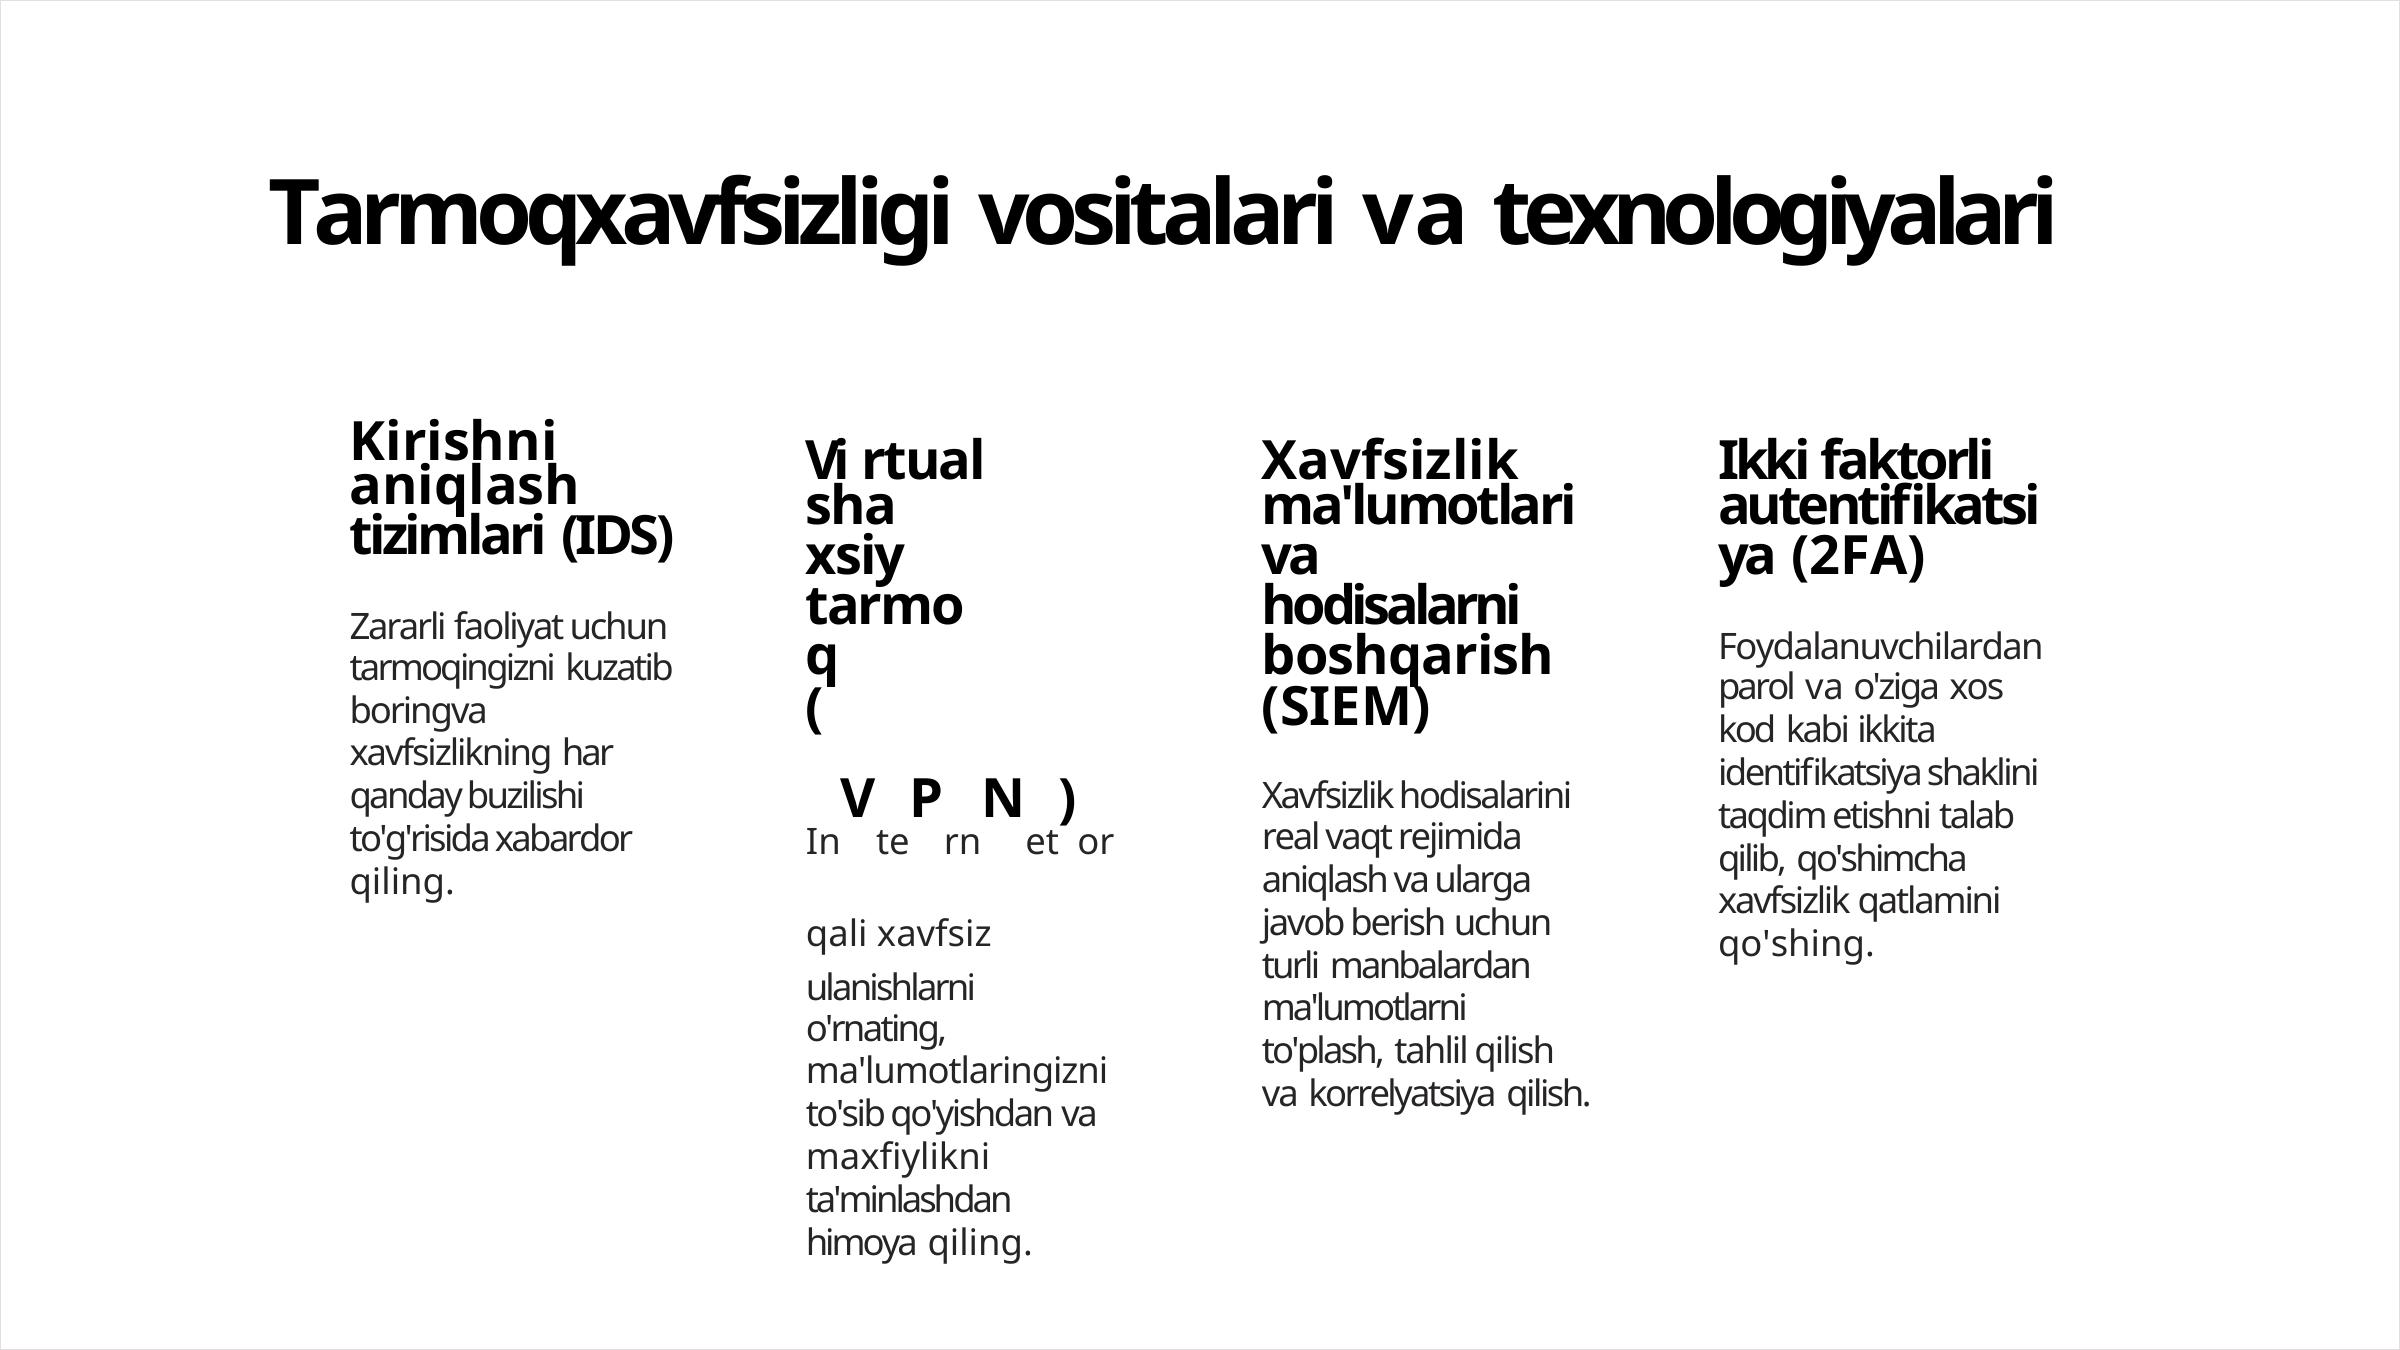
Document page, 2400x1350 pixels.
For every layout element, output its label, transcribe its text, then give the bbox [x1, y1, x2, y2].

subtitle Vi rtual sha xsiy tarmoq [806, 439, 988, 691]
text ulanishlarni o'rnating, ma'lumotlaringizni to'sib qo'yishdan va maxfiylikni ta'minlashdan himoya qiling. [806, 966, 1124, 1266]
subtitle Ikki faktorli autentifikatsiya (2FA) [1718, 439, 2059, 590]
text (InVtePrnNet)orqali xavfsiz [806, 691, 1124, 964]
text Xavfsizlik hodisalarini real vaqt rejimida aniqlash va ularga javob berish uchun turli manbalardan ma'lumotlarni to'plash, tahlil qilish va korrelyatsiya qilish. [1262, 775, 1592, 1117]
subtitle Tarmoqxavfsizligi vositalari va texnologiyalari [200, 123, 2135, 275]
text Zararli faoliyat uchun tarmoqingizni kuzatib boringva xavfsizlikning har qanday buzilishi to'g'risida xabardor qiling. [349, 605, 693, 905]
subtitle Xavfsizlik ma'lumotlari va hodisalarni boshqarish (SIEM) [1262, 439, 1592, 741]
subtitle Kirishni aniqlash tizimlari (IDS) [349, 420, 693, 571]
text Foydalanuvchilardan parol va o'ziga xos kod kabi ikkita identifikatsiya shaklini taqdim etishni talab qilib, qo'shimcha xavfsizlik qatlamini qo'shing. [1718, 625, 2052, 967]
